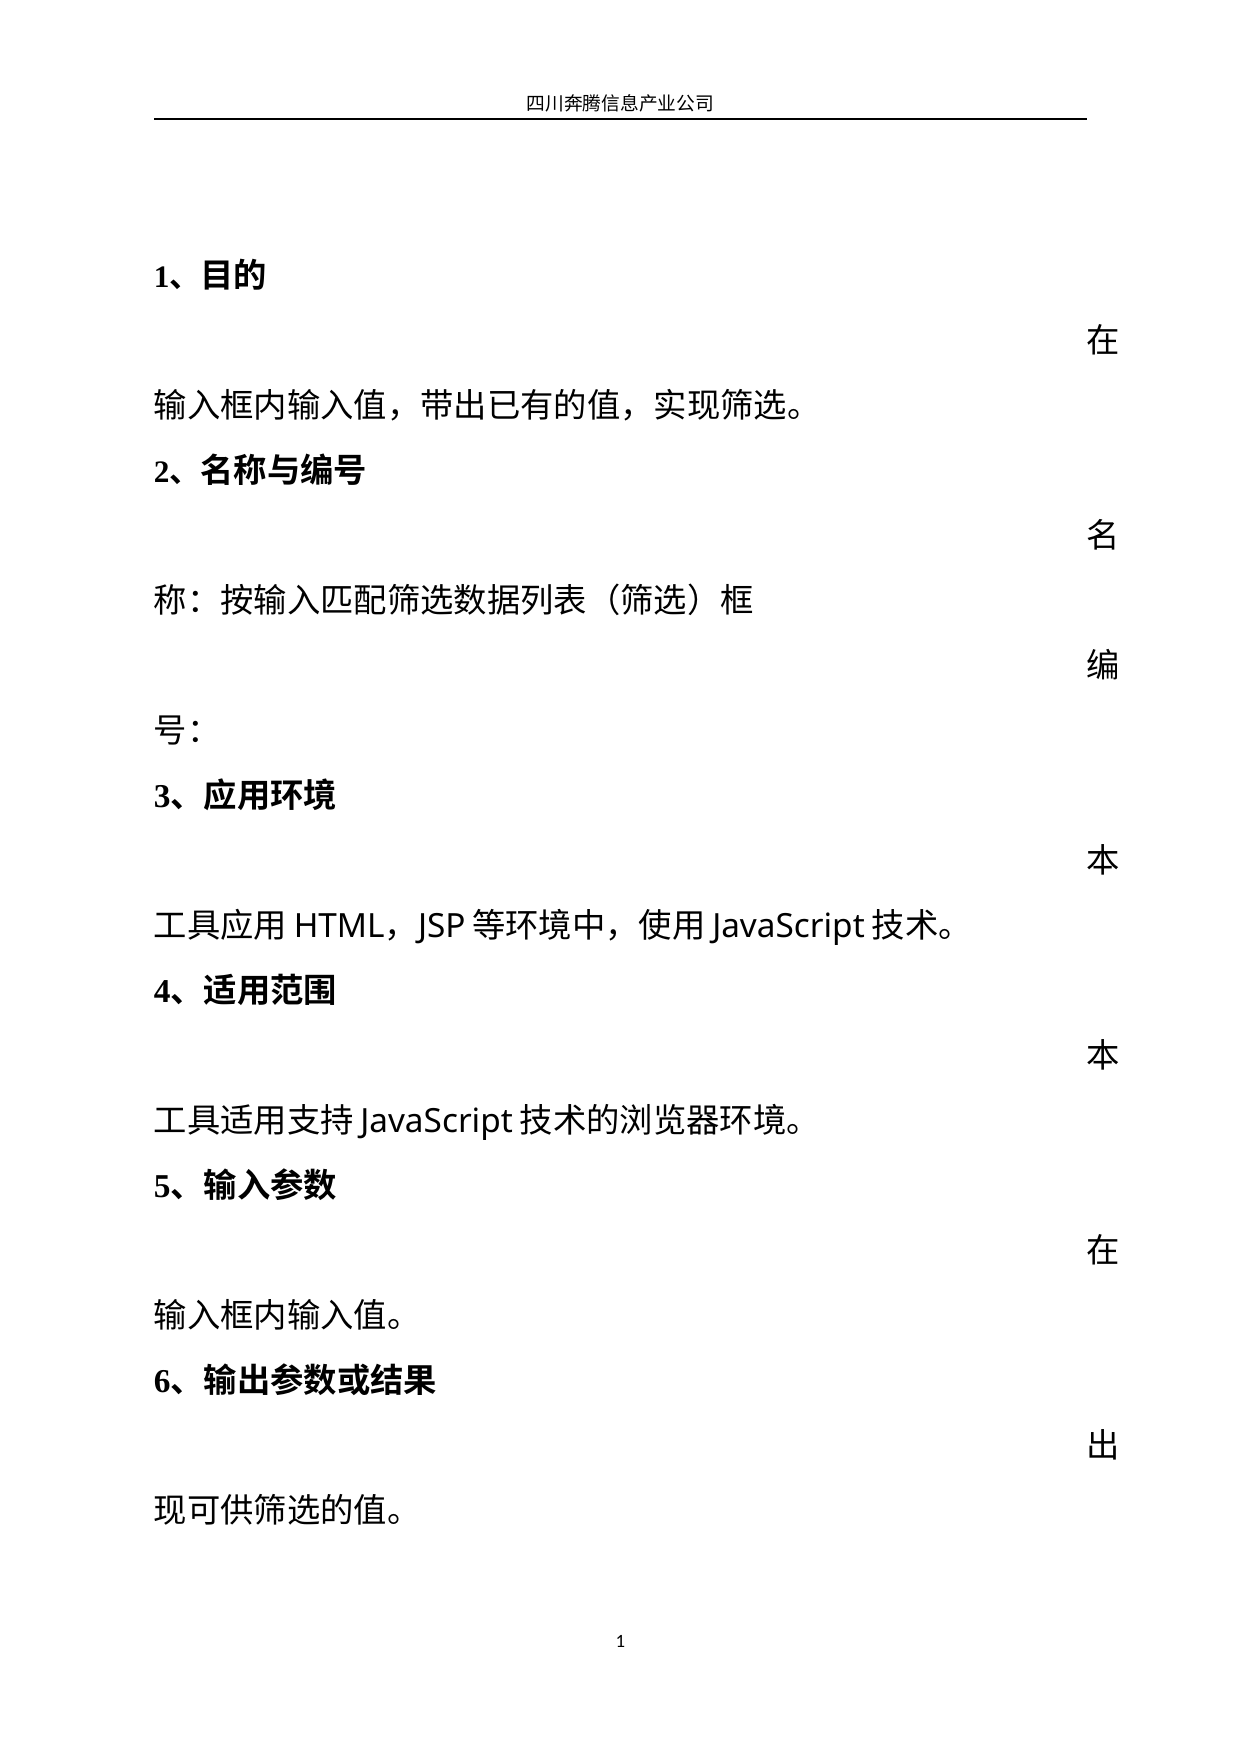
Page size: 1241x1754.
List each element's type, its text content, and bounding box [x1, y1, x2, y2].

text 名称：按输入匹配筛选数据列表（筛选）框 [153, 500, 1087, 630]
subtitle 2、名称与编号 [153, 435, 1087, 500]
subtitle 5、输入参数 [153, 1150, 1087, 1215]
text 本工具应用HTML，JSP等环境中，使用JavaScript技术。 [153, 825, 1087, 955]
text 在输入框内输入值，带出已有的值，实现筛选。 [153, 305, 1087, 435]
subtitle 3、应用环境 [153, 760, 1087, 825]
subtitle 1、目的 [153, 240, 1087, 305]
text 编号： [153, 630, 1087, 760]
subtitle 6、输出参数或结果 [153, 1345, 1087, 1410]
text 在输入框内输入值。 [153, 1215, 1087, 1345]
subtitle 4、适用范围 [153, 955, 1087, 1020]
text 本工具适用支持JavaScript技术的浏览器环境。 [153, 1020, 1087, 1150]
text 出现可供筛选的值。 [153, 1410, 1087, 1540]
